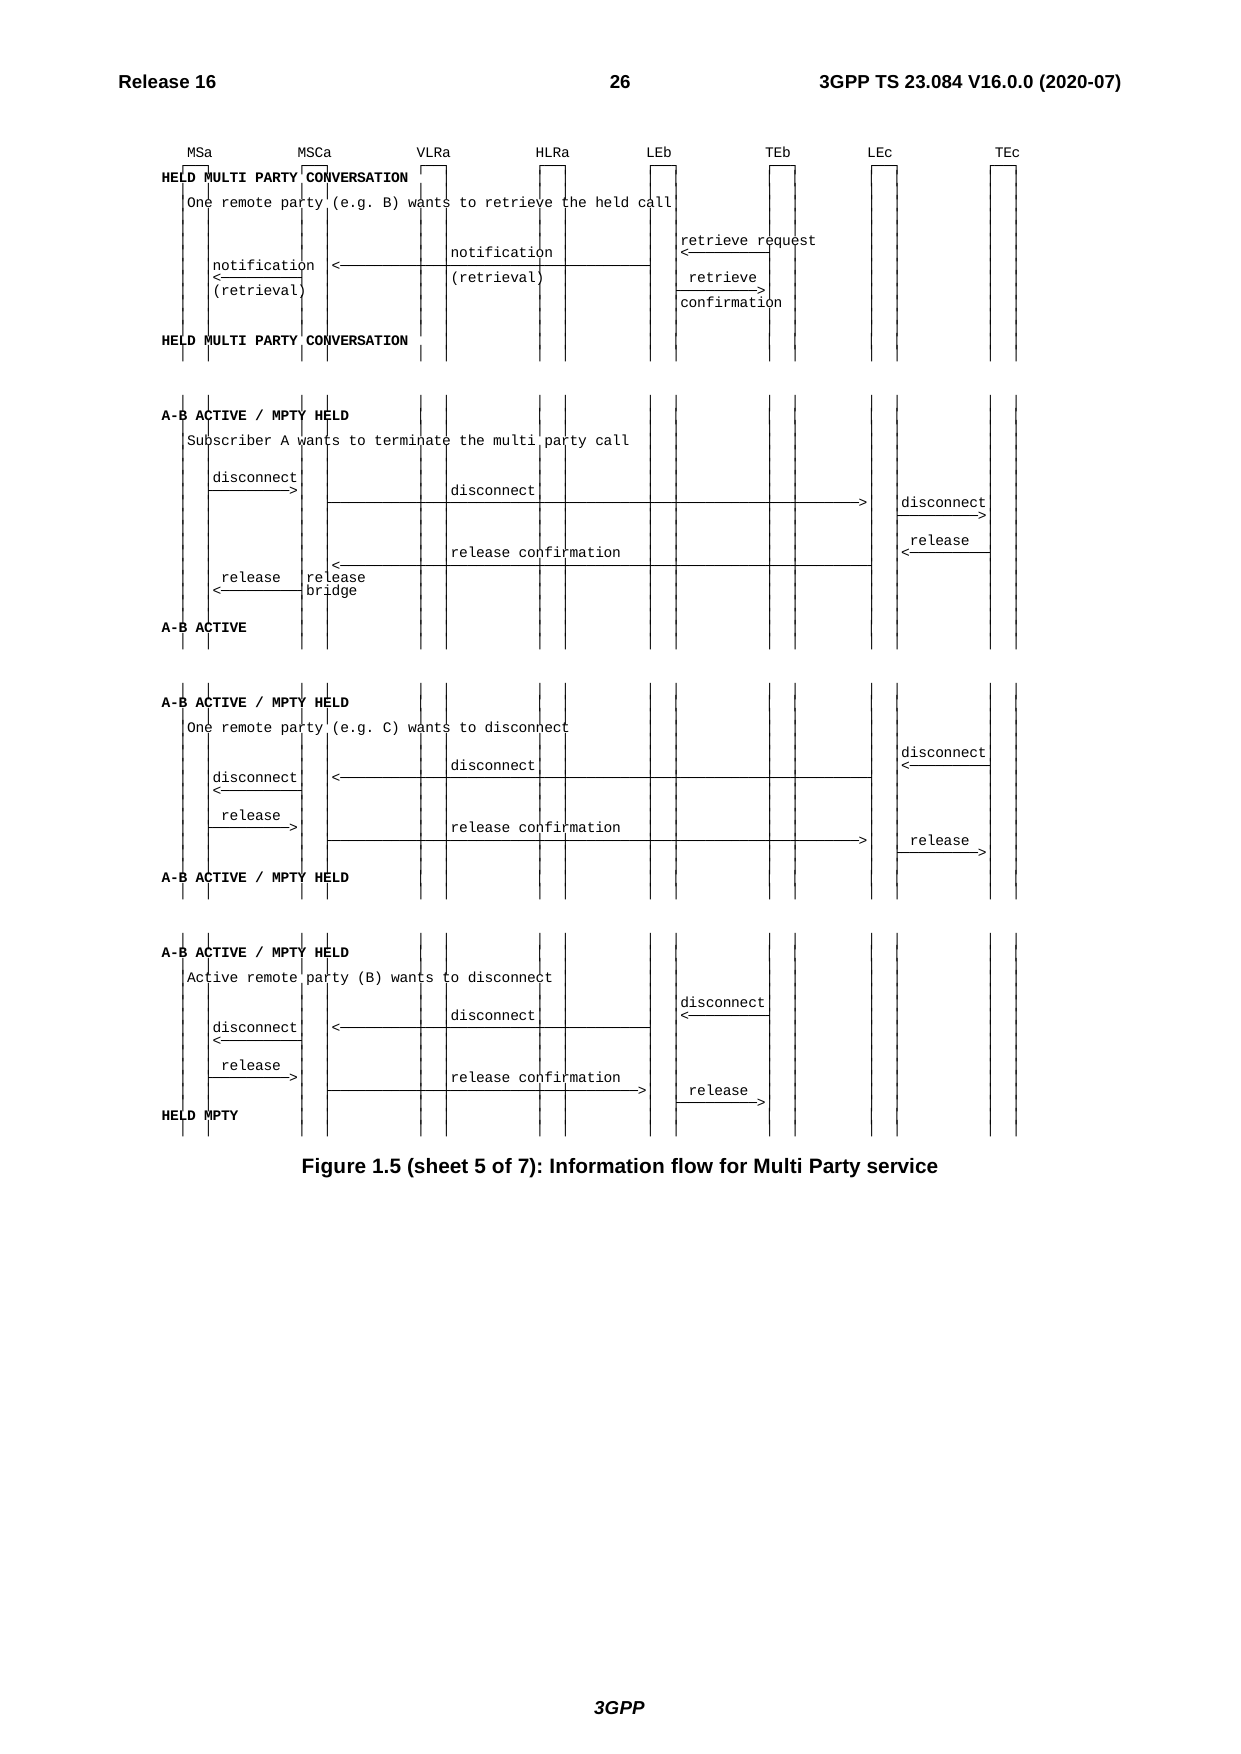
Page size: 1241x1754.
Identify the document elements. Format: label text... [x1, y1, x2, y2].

text MSa MSCa VLRa HLRa LEb TEb LEc TEc ┌──┐ ┌──┐ ┌──┐ ┌──┐ ┌──┐ ┌──┐ ┌──┐ ┌──┐ HELD MULTI PARTY CONVERSATION │ │ │ │ │ │ │ │ │ │ │ │ │ │ │ │ │ │ │ │ │ │ │ │ │ │ │ │One remote party (e.g. B) wants to retrieve the held call│ │ │ │ │ │ │ │ │ │ │ │ │ │ │ │ │ │ │ │ │ │ │ │ │ │ │ │ │ │ │ │ │ │ │ │ │ │ │ │ │ │ │ │ │ │ │ │ │retrieve request │ │ │ │ │ │ │ │ │ │notification │ │ │<─────────┤ │ │ │ │ │ │ │notification │<─────────┼──┼──────────┼──┼─────────┤ │ │ │ │ │ │ │ │ │<─────────┤ │ │ │(retrieval) │ │ │ retrieve │ │ │ │ │ │ │ │(retrieval) │ │ │ │ │ │ ├─────────>│ │ │ │ │ │ │ │ │ │ │ │ │ │ │ │confirmation │ │ │ │ │ │ │ │ │ │ │ │ │ │ │ │ │ │ │ │ │ │ │ │ │ │ │ │ │ │ │ │ │ │ │ │ │ HELD MULTI PARTY CONVERSATION │ │ │ │ │ │ │ │ │ │ │ │ │ │ │ │ │ │ │ │ │ │ │ │ │ │ │ │ │ │ │ │ │ │ │ │ │ │ │ │ │ │ │ A-B ACTIVE / MPTY HELD │ │ │ │ │ │ │ │ │ │ │ │ │ │ │ │ │ │ │ │ │ │ │ │ │ │ │ │ │Subscriber A wants to terminate the multi party call │ │ │ │ │ │ │ │ │ │ │ │ │ │ │ │ │ │ │ │ │ │ │ │ │ │ │ │ │ │ │ │ │ │ │ │ │ │ │ │ │ │disconnect│ │ │ │ │ │ │ │ │ │ │ │ │ │ │ ├─────────>│ │ │ │disconnect│ │ │ │ │ │ │ │ │ │ │ │ │ ├──────────┼──┼──────────┼──┼─────────┼──┼──────────┼──┼───────>│ │disconnect│ │ │ │ │ │ │ │ │ │ │ │ │ │ │ ├─────────>│ │ │ │ │ │ │ │ │ │ │ │ │ │ │ │ │ │ │ │ │ │ │ │ │ │ │ │ │ │ │ │ release │ │ │ │ │ │ │ │release confirmation │ │ │ │ │ │<─────────┤ │ │ │ │ │<─────────┼──┼──────────┼──┼─────────┼──┼──────────┼──┼────────┤ │ │ │ │ │ release │release │ │ │ │ │ │ │ │ │ │ │ │ │ │<─────────┤bridge │ │ │ │ │ │ │ │ │ │ │ │ │ │ │ │ │ │ │ │ │ │ │ │ │ │ │ │ │ │ │ │ │ │ │ │ │ │ │ │ │ │ │ │ A-B ACTIVE │ │ │ │ │ │ │ │ │ │ │ │ │ │ │ │ │ │ │ │ │ │ │ │ │ │ │ │ │ │ │ │ │ │ │ │ │ │ │ │ │ │ │ │ │ │ A-B ACTIVE / MPTY HELD │ │ │ │ │ │ │ │ │ │ │ │ │ │ │ │ │ │ │ │ │ │ │ │ │ │ │ │ │One remote party (e.g. C) wants to disconnect │ │ │ │ │ │ │ │ │ │ │ │ │ │ │ │ │ │ │ │ │ │ │ │ │ │ │ │ │ │ │ │ │ │ │ │ │ │disconnect│ │ │ │ │ │ │ │disconnect│ │ │ │ │ │ │ │<─────────┤ │ │ │disconnect│ │<─────────┼──┼──────────┼──┼─────────┼──┼──────────┼──┼────────┤ │ │ │ │ │<─────────┤ │ │ │ │ │ │ │ │ │ │ │ │ │ │ │ │ │ │ │ │ │ │ │ │ │ │ │ │ │ │ │ release │ │ │ │ │ │ │ │ │ │ │ │ │ │ │ ├─────────>│ │ │ │release confirmation │ │ │ │ │ │ │ │ │ │ │ ├──────────┼──┼──────────┼──┼─────────┼──┼──────────┼──┼───────>│ │ release │ │ │ │ │ │ │ │ │ │ │ │ │ │ │ ├─────────>│ │ │ │ │ │ │ │ │ │ │ │ │ │ │ │ │ │ A-B ACTIVE / MPTY HELD │ │ │ │ │ │ │ │ │ │ │ │ │ │ │ │ │ │ │ │ │ │ │ │ │ │ │ │ │ │ │ │ │ │ │ │ │ │ │ │ │ │ │ │ A-B ACTIVE / MPTY HELD │ │ │ │ │ │ │ │ │ │ │ │ │ │ │ │ │ │ │ │ │ │ │ │ │ │ │ │ │Active remote party (B) wants to disconnect │ │ │ │ │ │ │ │ │ │ │ │ │ │ │ │ │ │ │ │ │ │ │ │ │ │ │ │ │ │ │ │ │ │ │disconnect│ │ │ │ │ │ │ │ │ │ │ │disconnect│ │ │ │<─────────┤ │ │ │ │ │ │ │disconnect│ │<─────────┼──┼──────────┼──┼─────────┤ │ │ │ │ │ │ │ │ │<─────────┤ │ │ │ │ │ │ │ │ │ │ │ │ │ │ │ │ │ │ │ │ │ │ │ │ │ │ │ │ │ │ │ release │ │ │ │ │ │ │ │ │ │ │ │ │ │ │ ├─────────>│ │ │ │release confirmation │ │ │ │ │ │ │ │ │ │ │ ├──────────┼──┼──────────┼──┼────────>│ │ release │ │ │ │ │ │ │ │ │ │ │ │ │ │ │ ├─────────>│ │ │ │ │ │ HELD MPTY │ │ │ │ │ │ │ │ │ │ │ │ │ │ │ │ │ │ │ │ │ │ │ │ │ │ │ │ │ │ [118, 148, 1063, 1135]
text Figure 1.5 (sheet 5 of 7): Information flow for Multi Party service [118, 1154, 1122, 1178]
